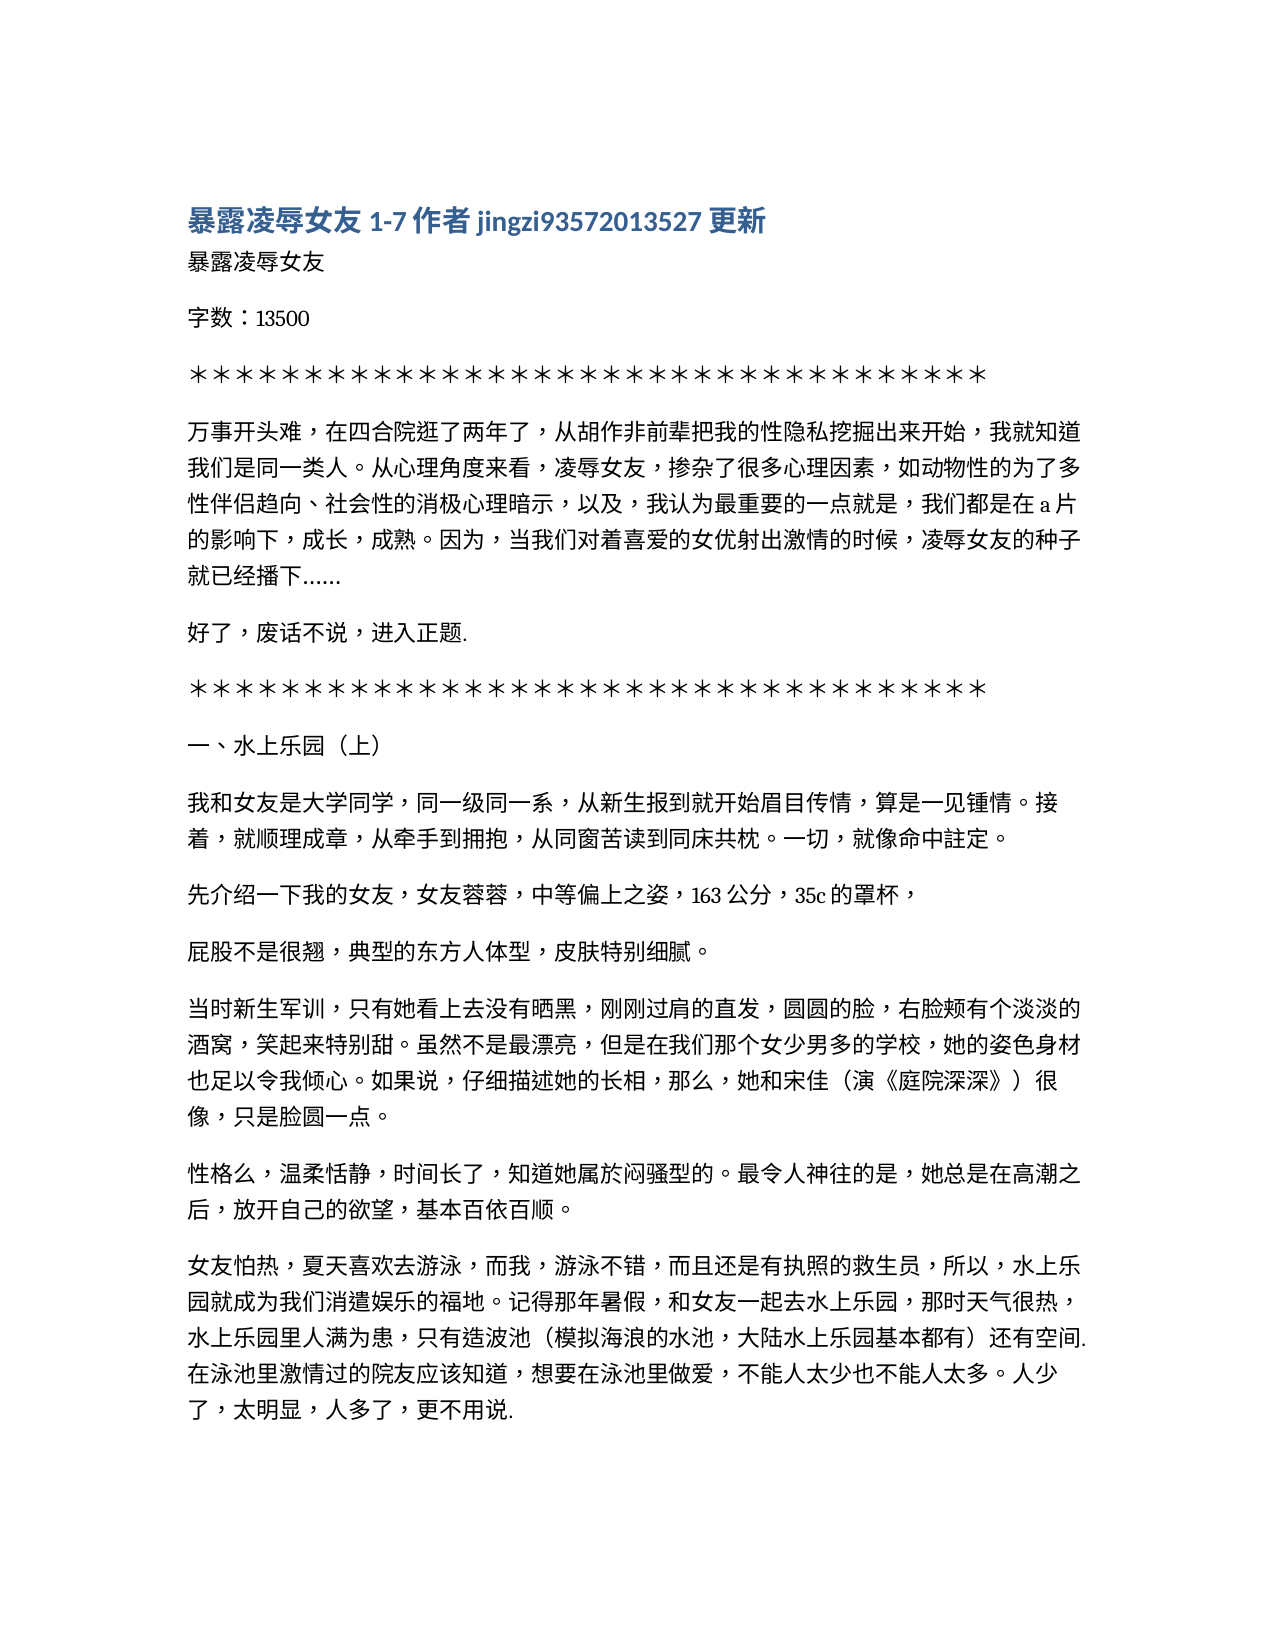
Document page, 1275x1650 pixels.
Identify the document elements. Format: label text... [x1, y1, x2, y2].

text 先介绍一下我的女友，女友蓉蓉，中等偏上之姿，163公分，35c的罩杯， [187, 879, 1087, 911]
text 好了，废话不说，进入正题. [187, 616, 1087, 648]
text 万事开头难，在四合院逛了两年了，从胡作非前辈把我的性隐私挖掘出来开始，我就知道我们是同一类人。从心理角度来看，凌辱女友，掺杂了很多心理因素，如动物性的为了多性伴侣趋向、社会性的消极心理暗示，以及，我认为最重要的一点就是，我们都是在a片的影响下，成长，成熟。因为，当我们对着喜爱的女优射出激情的时候，凌辱女友的种子就已经播下…… [187, 416, 1087, 591]
text 暴露凌辱女友 [187, 246, 1087, 277]
text 我和女友是大学同学，同一级同一系，从新生报到就开始眉目传情，算是一见锺情。接着，就顺理成章，从牵手到拥抱，从同窗苦读到同床共枕。一切，就像命中註定。 [187, 787, 1087, 854]
text 性格么，温柔恬静，时间长了，知道她属於闷骚型的。最令人神往的是，她总是在高潮之后，放开自己的欲望，基本百依百顺。 [187, 1158, 1087, 1225]
text ＊＊＊＊＊＊＊＊＊＊＊＊＊＊＊＊＊＊＊＊＊＊＊＊＊＊＊＊＊＊＊＊＊＊＊ [187, 673, 1087, 704]
text ＊＊＊＊＊＊＊＊＊＊＊＊＊＊＊＊＊＊＊＊＊＊＊＊＊＊＊＊＊＊＊＊＊＊＊ [187, 359, 1087, 390]
text 女友怕热，夏天喜欢去游泳，而我，游泳不错，而且还是有执照的救生员，所以，水上乐园就成为我们消遣娱乐的福地。记得那年暑假，和女友一起去水上乐园，那时天气很热，水上乐园里人满为患，只有造波池（模拟海浪的水池，大陆水上乐园基本都有）还有空间.在泳池里激情过的院友应该知道，想要在泳池里做爱，不能人太少也不能人太多。人少了，太明显，人多了，更不用说. [187, 1250, 1087, 1425]
text 当时新生军训，只有她看上去没有晒黑，刚刚过肩的直发，圆圆的脸，右脸颊有个淡淡的酒窝，笑起来特别甜。虽然不是最漂亮，但是在我们那个女少男多的学校，她的姿色身材也足以令我倾心。如果说，仔细描述她的长相，那么，她和宋佳（演《庭院深深》）很像，只是脸圆一点。 [187, 993, 1087, 1132]
text 一、水上乐园（上） [187, 730, 1087, 761]
text 屁股不是很翘，典型的东方人体型，皮肤特别细腻。 [187, 936, 1087, 967]
text 字数：13500 [187, 302, 1087, 334]
subtitle 暴露凌辱女友1-7作者jingzi93572013527更新 [187, 200, 1087, 240]
